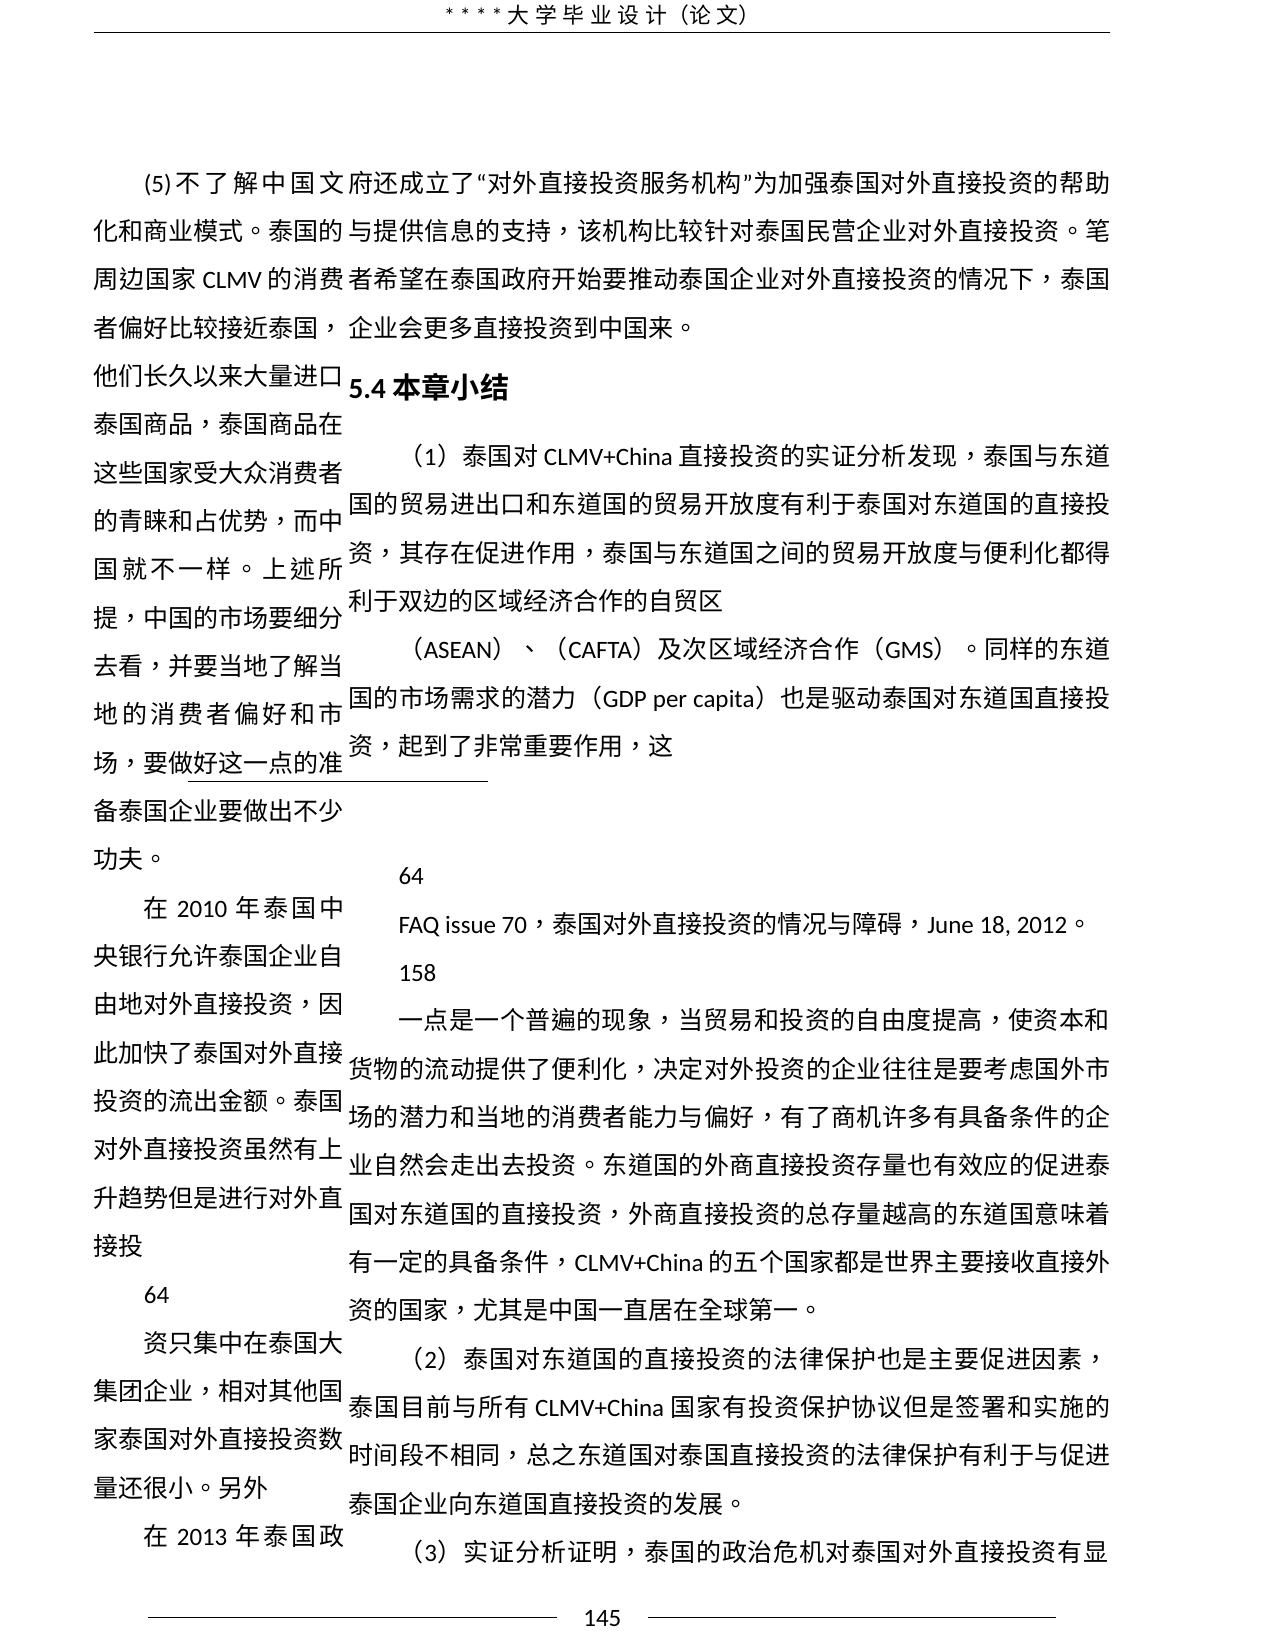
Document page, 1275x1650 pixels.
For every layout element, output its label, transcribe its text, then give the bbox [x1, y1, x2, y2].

text 64 [348, 843, 1110, 891]
text (5)不了解中国文化和商业模式。泰国的周边国家CLMV的消费者偏好比较接近泰国，他们长久以来大量进口泰国商品，泰国商品在这些国家受大众消费者的青睐和占优势，而中国就不一样。上述所提，中国的市场要细分去看，并要当地了解当地的消费者偏好和市场，要做好这一点的准备泰国企业要做出不少功夫。 [94, 150, 344, 875]
text 64 [94, 1262, 344, 1310]
text 一点是一个普遍的现象，当贸易和投资的自由度提高，使资本和货物的流动提供了便利化，决定对外投资的企业往往是要考虑国外市场的潜力和当地的消费者能力与偏好，有了商机许多有具备条件的企业自然会走出去投资。东道国的外商直接投资存量也有效应的促进泰国对东道国的直接投资，外商直接投资的总存量越高的东道国意味着有一定的具备条件，CLMV+China的五个国家都是世界主要接收直接外资的国家，尤其是中国一直居在全球第一。 [348, 988, 1110, 1326]
text （ASEAN）、（CAFTA）及次区域经济合作（GMS）。同样的东道国的市场需求的潜力（GDP per capita）也是驱动泰国对东道国直接投资，起到了非常重要作用，这 [348, 617, 1110, 762]
subtitle 5.4 本章小结 [348, 367, 1110, 407]
text （2）泰国对东道国的直接投资的法律保护也是主要促进因素，泰国目前与所有CLMV+China国家有投资保护协议但是签署和实施的时间段不相同，总之东道国对泰国直接投资的法律保护有利于与促进泰国企业向东道国直接投资的发展。 [348, 1326, 1110, 1519]
text 在2013年泰国政府还成立了“对外直接投资服务机构”为加强泰国对外直接投资的帮助与提供信息的支持，该机构比较针对泰国民营企业对外直接投资。笔者希望在泰国政府开始要推动泰国企业对外直接投资的情况下，泰国企业会更多直接投资到中国来。 [348, 150, 1110, 343]
text 在2010年泰国中央银行允许泰国企业自由地对外直接投资，因此加快了泰国对外直接投资的流出金额。泰国对外直接投资虽然有上升趋势但是进行对外直接投 [94, 875, 344, 1262]
text 资只集中在泰国大集团企业，相对其他国家泰国对外直接投资数量还很小。另外 [94, 1310, 344, 1503]
text FAQ issue 70，泰国对外直接投资的情况与障碍，June 18, 2012。 [348, 891, 1110, 939]
text 158 [348, 939, 1110, 988]
text （1）泰国对CLMV+China直接投资的实证分析发现，泰国与东道国的贸易进出口和东道国的贸易开放度有利于泰国对东道国的直接投资，其存在促进作用，泰国与东道国之间的贸易开放度与便利化都得利于双边的区域经济合作的自贸区 [348, 423, 1110, 617]
